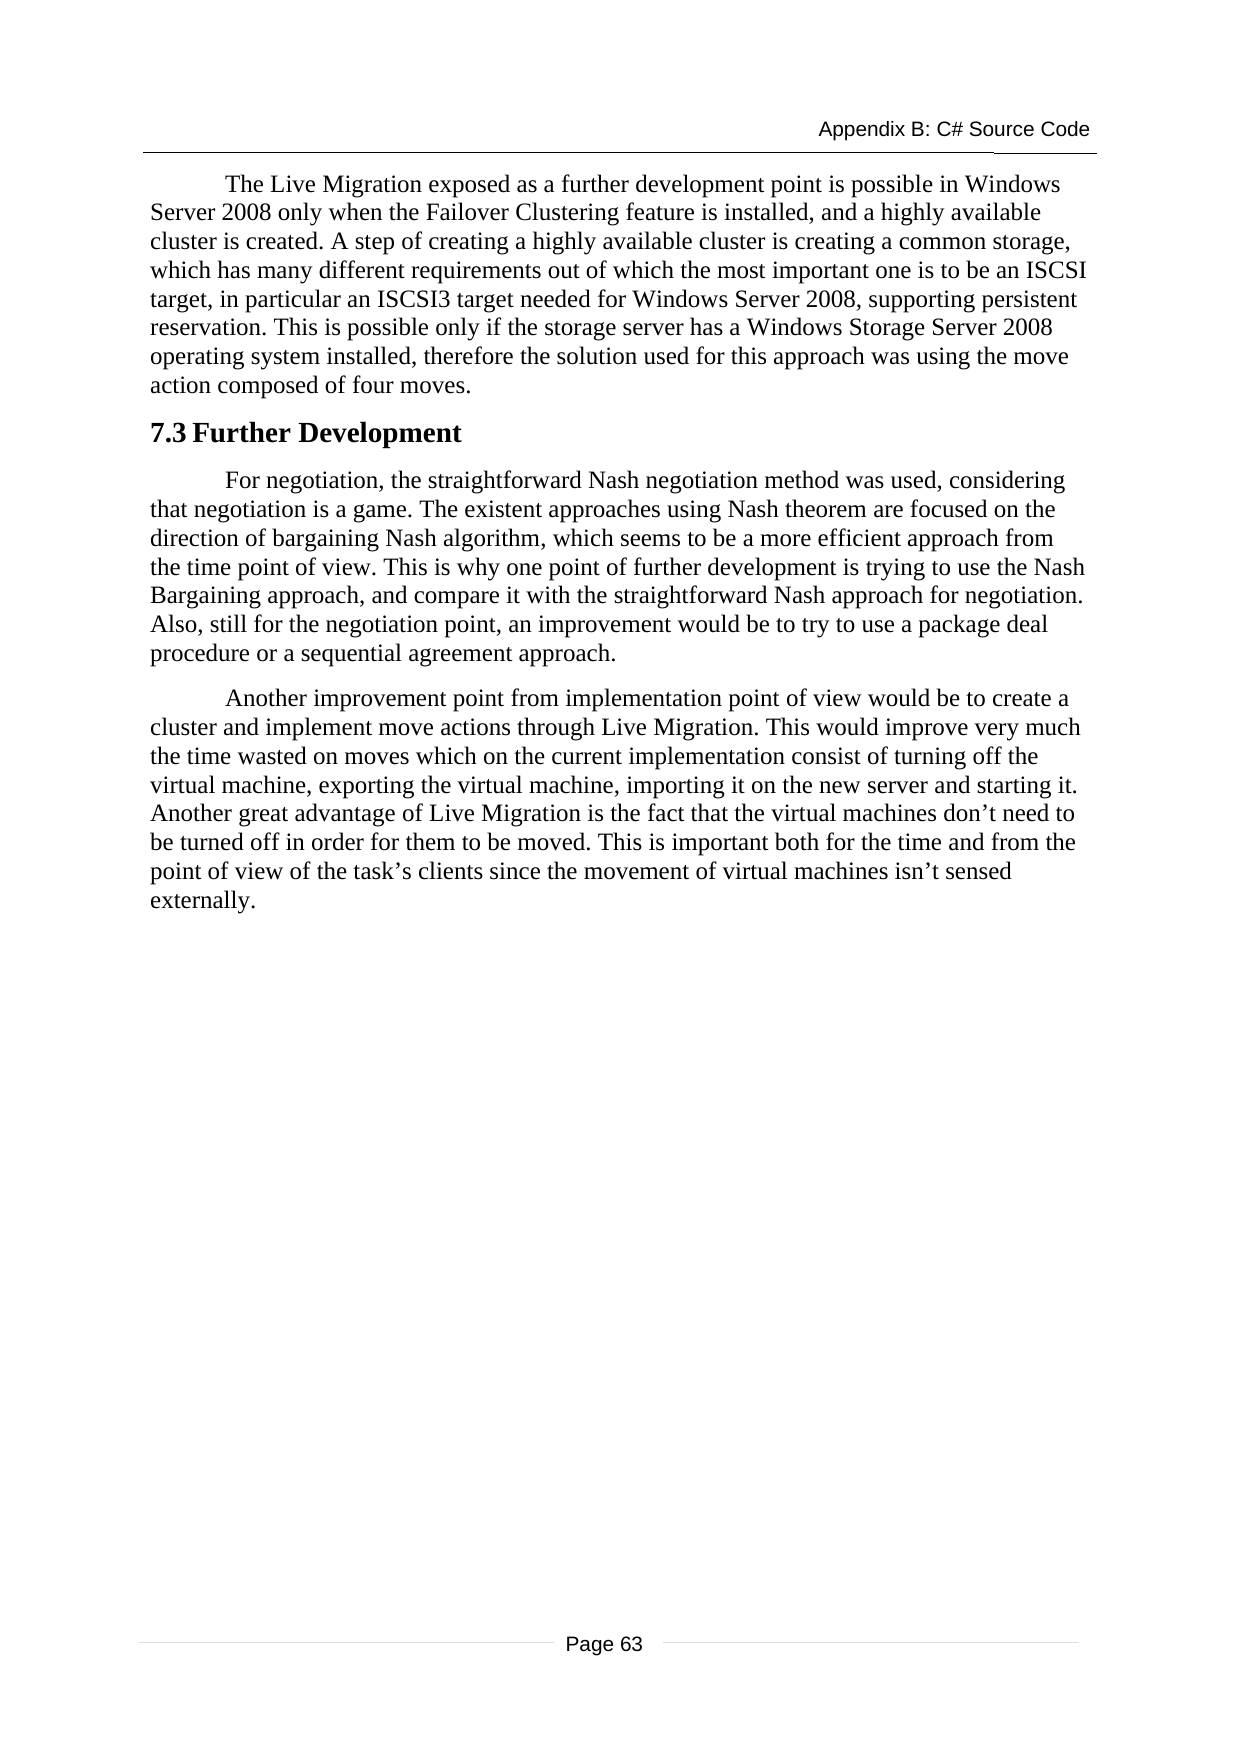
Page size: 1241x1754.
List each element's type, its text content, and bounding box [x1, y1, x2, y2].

subtitle Further Development [150, 415, 1090, 449]
text The Live Migration exposed as a further development point is possible in Windows Server 2008 only when the Failover Clustering feature is installed, and a highly available cluster is created. A step of creating a highly available cluster is creating a common storage, which has many different requirements out of which the most important one is to be an ISCSI target, in particular an ISCSI3 target needed for Windows Server 2008, supporting persistent reservation. This is possible only if the storage server has a Windows Storage Server 2008 operating system installed, therefore the solution used for this approach was using the move action composed of four moves. [150, 169, 1090, 399]
text For negotiation, the straightforward Nash negotiation method was used, considering that negotiation is a game. The existent approaches using Nash theorem are focused on the direction of bargaining Nash algorithm, which seems to be a more efficient approach from the time point of view. This is why one point of further development is trying to use the Nash Bargaining approach, and compare it with the straightforward Nash approach for negotiation. Also, still for the negotiation point, an improvement would be to try to use a package deal procedure or a sequential agreement approach. [150, 466, 1090, 667]
text Another improvement point from implementation point of view would be to create a cluster and implement move actions through Live Migration. This would improve very much the time wasted on moves which on the current implementation consist of turning off the virtual machine, exporting the virtual machine, importing it on the new server and starting it. Another great advantage of Live Migration is the fact that the virtual machines don’t need to be turned off in order for them to be moved. This is important both for the time and from the point of view of the task’s clients since the movement of virtual machines isn’t sensed externally. [150, 683, 1090, 913]
